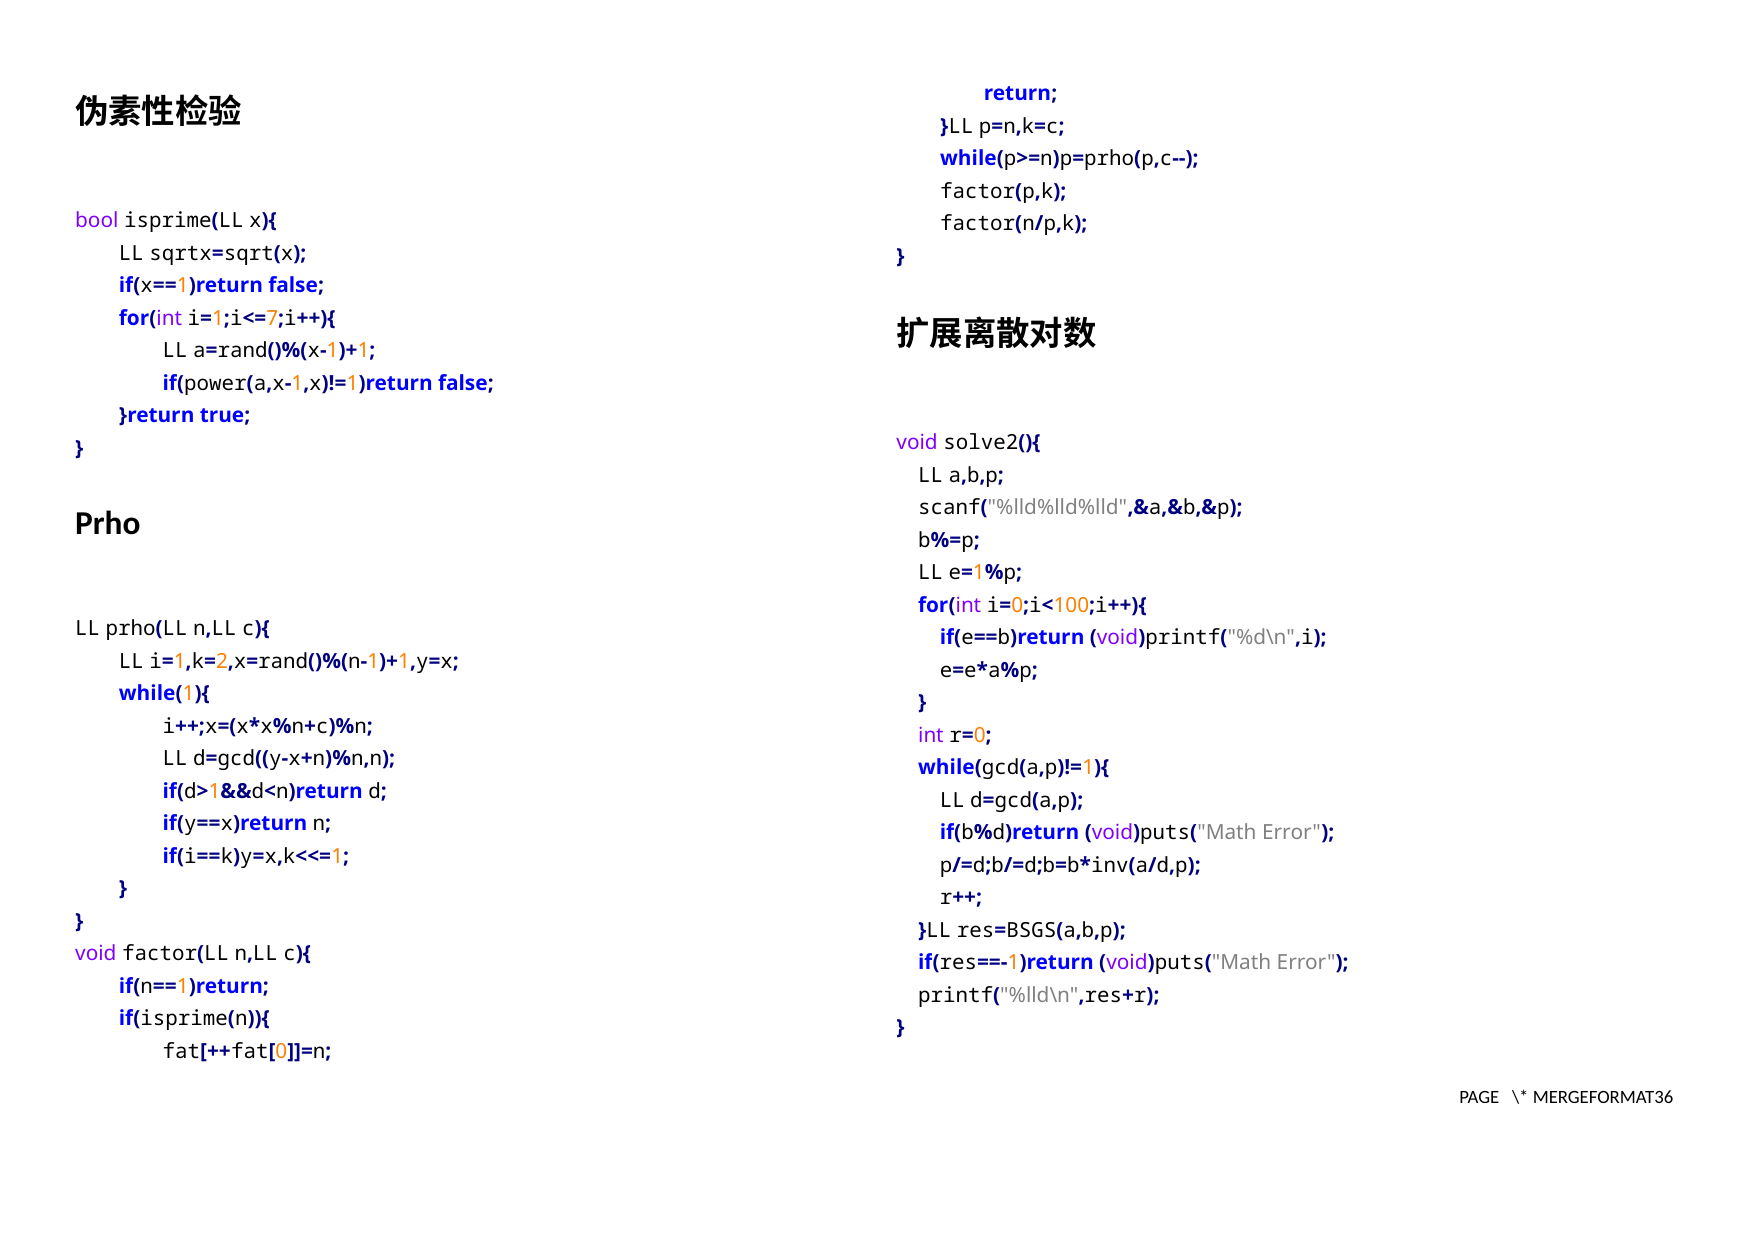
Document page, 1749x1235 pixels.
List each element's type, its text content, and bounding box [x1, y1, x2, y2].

text b%=p; [896, 523, 1673, 555]
text scanf("%lld%lld%lld",&a,&b,&p); [896, 490, 1673, 523]
text e=e*a%p; [896, 653, 1673, 685]
text r++; [896, 880, 1673, 913]
text for(int i=1;i<=7;i++){ [75, 301, 852, 333]
text factor(n/p,k); [896, 206, 1673, 239]
text }LL p=n,k=c; [896, 109, 1673, 141]
text } [896, 239, 1673, 271]
text LL e=1%p; [896, 555, 1673, 588]
text }return true; [75, 398, 852, 431]
text LL a=rand()%(x-1)+1; [75, 333, 852, 366]
text if(e==b)return (void)printf("%d\n",i); [896, 620, 1673, 653]
text if(b%d)return (void)puts("Math Error"); [896, 815, 1673, 848]
text bool isprime(LL x){ [75, 203, 852, 236]
text if(x==1)return false; [75, 268, 852, 301]
subtitle 伪素性检验 [75, 76, 852, 141]
text while(p>=n)p=prho(p,c--); [896, 141, 1673, 174]
text LL a,b,p; [896, 458, 1673, 490]
text } [896, 1010, 1673, 1043]
text int r=0; [896, 718, 1673, 750]
text if(n==1)return; [75, 969, 852, 1002]
text } [75, 872, 852, 904]
text if(y==x)return n; [75, 807, 852, 839]
text if(isprime(n)){ [75, 1002, 852, 1034]
text if(res==-1)return (void)puts("Math Error"); [896, 945, 1673, 978]
text void solve2(){ [896, 425, 1673, 458]
text while(gcd(a,p)!=1){ [896, 750, 1673, 783]
text printf("%lld\n",res+r); [896, 978, 1673, 1010]
subtitle Prho [75, 490, 852, 555]
text if(power(a,x-1,x)!=1)return false; [75, 366, 852, 398]
text LL i=1,k=2,x=rand()%(n-1)+1,y=x; [75, 644, 852, 677]
text p/=d;b/=d;b=b*inv(a/d,p); [896, 848, 1673, 880]
text i++;x=(x*x%n+c)%n; [75, 709, 852, 742]
text if(d>1&&d<n)return d; [75, 774, 852, 807]
text LL prho(LL n,LL c){ [75, 612, 852, 644]
text } [75, 904, 852, 937]
text if(i==k)y=x,k<<=1; [75, 839, 852, 872]
text while(1){ [75, 677, 852, 709]
subtitle 扩展离散对数 [896, 298, 1673, 363]
text } [896, 685, 1673, 718]
text return; [896, 76, 1673, 109]
text LL d=gcd(a,p); [896, 783, 1673, 815]
text fat[++fat[0]]=n; [75, 1034, 852, 1067]
text } [75, 431, 852, 463]
text void factor(LL n,LL c){ [75, 937, 852, 969]
text LL d=gcd((y-x+n)%n,n); [75, 742, 852, 774]
text factor(p,k); [896, 174, 1673, 206]
text }LL res=BSGS(a,b,p); [896, 913, 1673, 945]
text LL sqrtx=sqrt(x); [75, 236, 852, 268]
text for(int i=0;i<100;i++){ [896, 588, 1673, 620]
